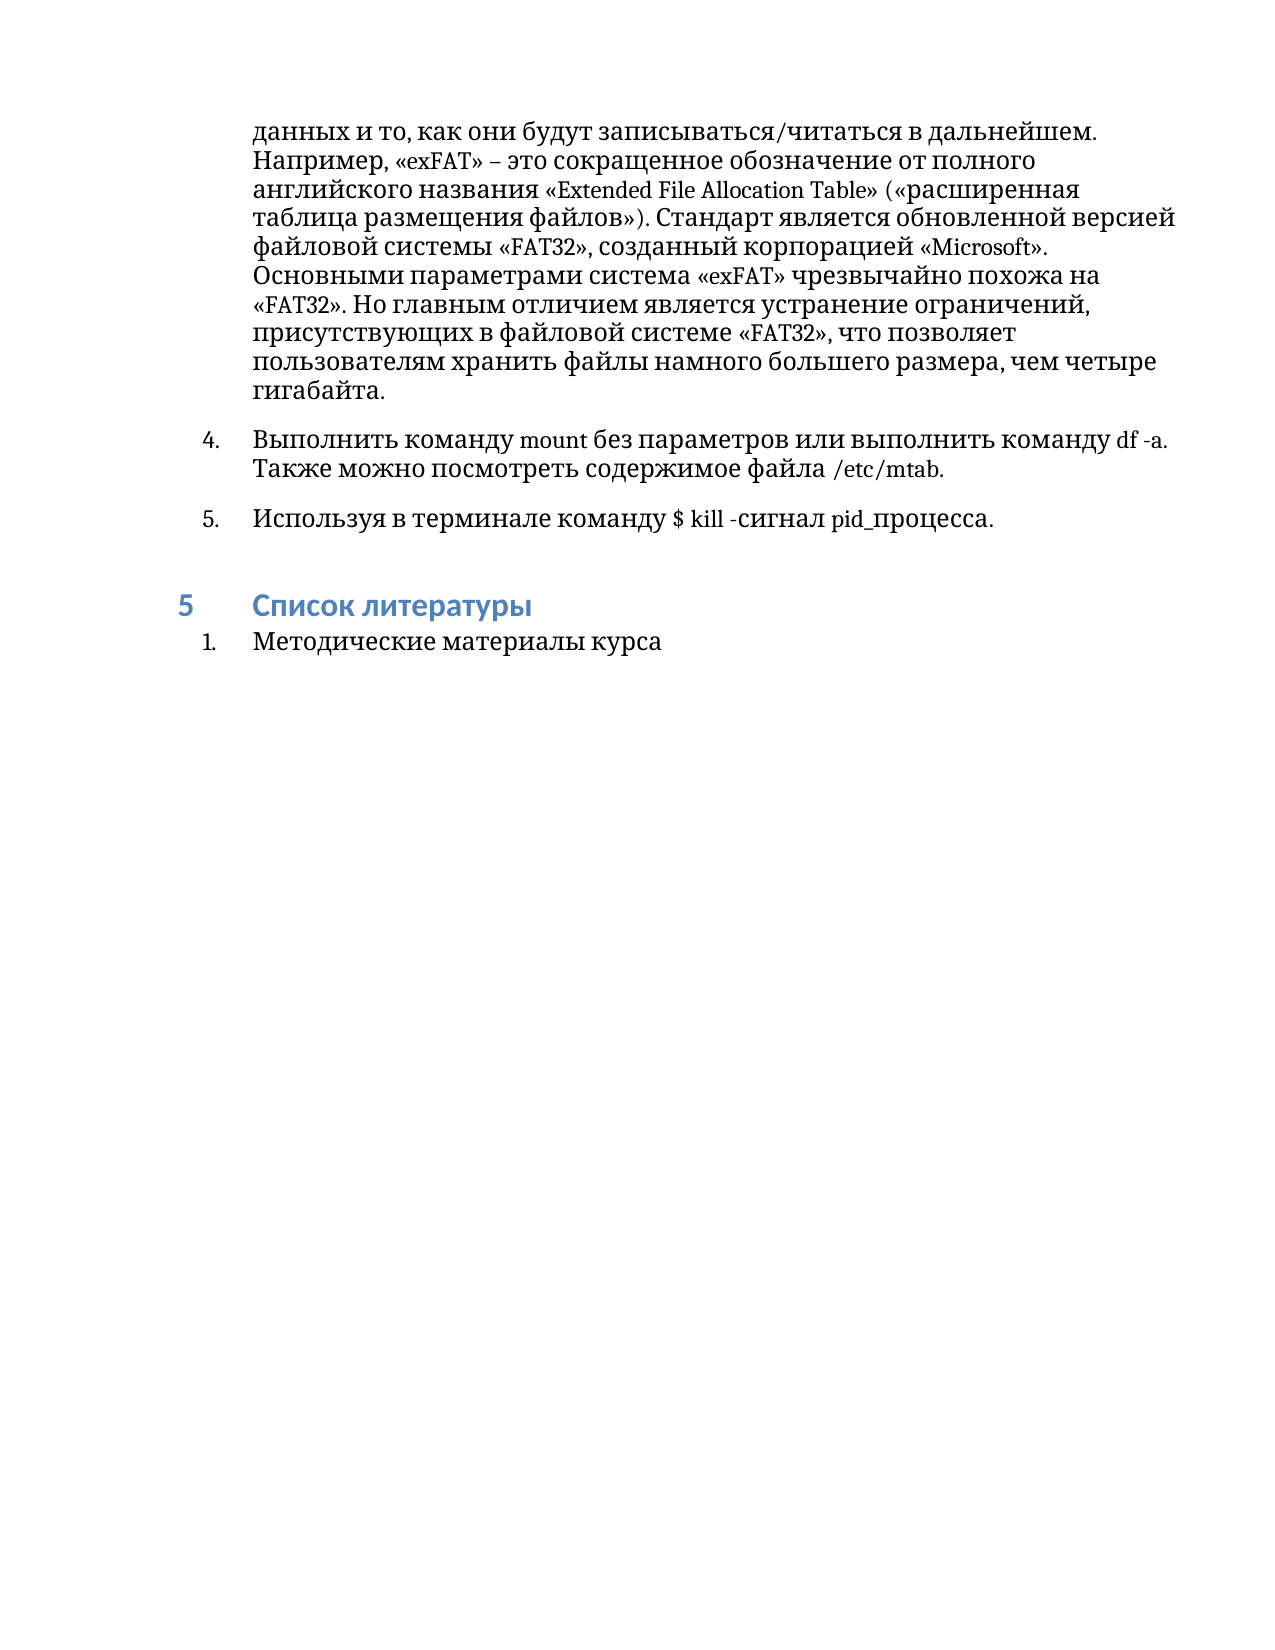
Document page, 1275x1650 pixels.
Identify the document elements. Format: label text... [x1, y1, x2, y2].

list Выполнить команду mount без параметров или выполнить команду df -a. Также можно посмотреть содержимое файла /etc/mtab. [202, 426, 1186, 484]
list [202, 118, 1186, 406]
list Методические материалы курса [202, 628, 1186, 657]
list Используя в терминале команду $ kill -сигнал pid_процесса. [202, 505, 1186, 533]
subtitle 5 Список литературы [177, 583, 1186, 624]
